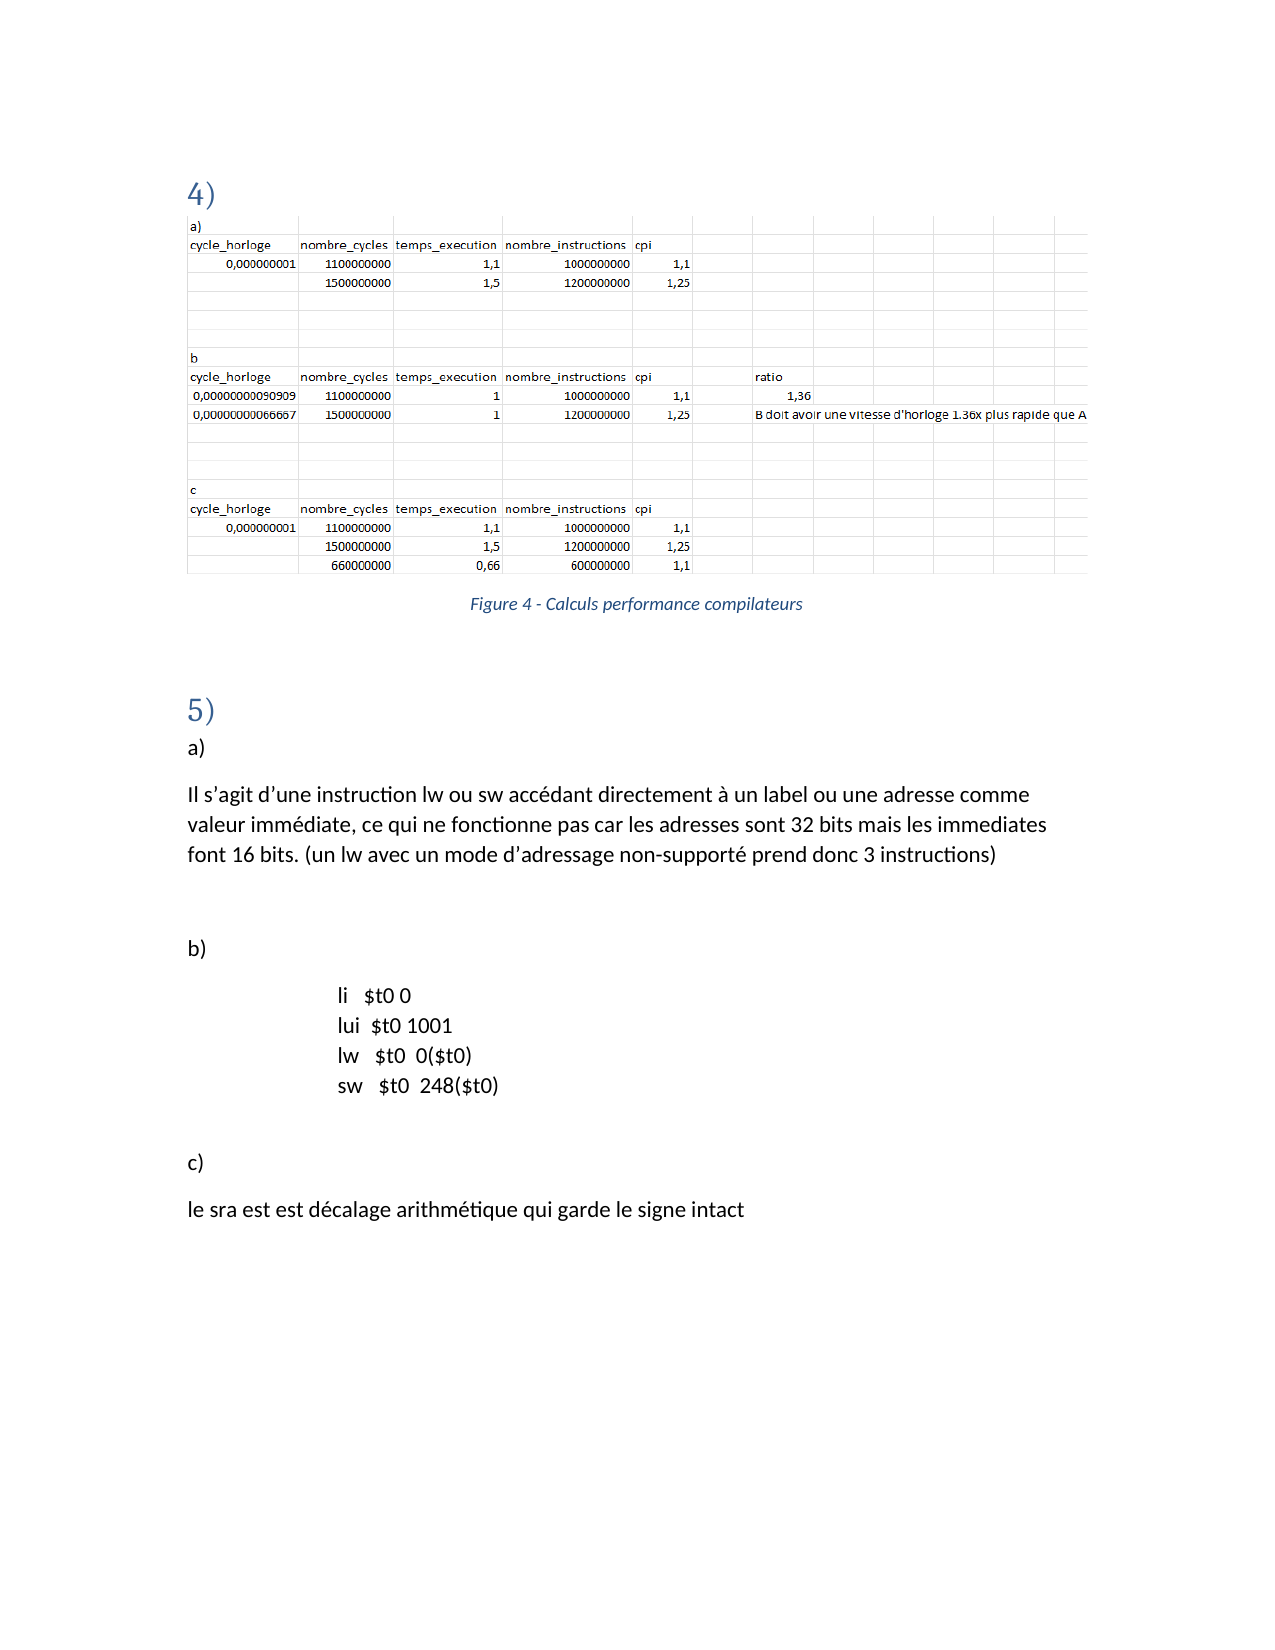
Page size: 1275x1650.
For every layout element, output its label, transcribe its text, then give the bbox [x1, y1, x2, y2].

text le sra est est décalage arithmétique qui garde le signe intact [187, 1195, 1087, 1223]
text b) [187, 934, 1087, 962]
picture [187, 216, 1088, 574]
text li $t0 0 [337, 981, 1087, 1009]
subtitle 5) [187, 691, 1087, 730]
text a) [187, 733, 1087, 761]
text lw $t0 0($t0) [337, 1041, 1087, 1069]
text Il s’agit d’une instruction lw ou sw accédant directement à un label ou une adresse comme valeur immédiate, ce qui ne fonctionne pas car les adresses sont 32 bits mais les immediates font 16 bits. (un lw avec un mode d’adressage non-supporté prend donc 3 instructions) [187, 780, 1087, 868]
text sw $t0 248($t0) [337, 1071, 1087, 1099]
text lui $t0 1001 [337, 1011, 1087, 1039]
text c) [187, 1148, 1087, 1176]
subtitle 4) [187, 175, 1087, 213]
